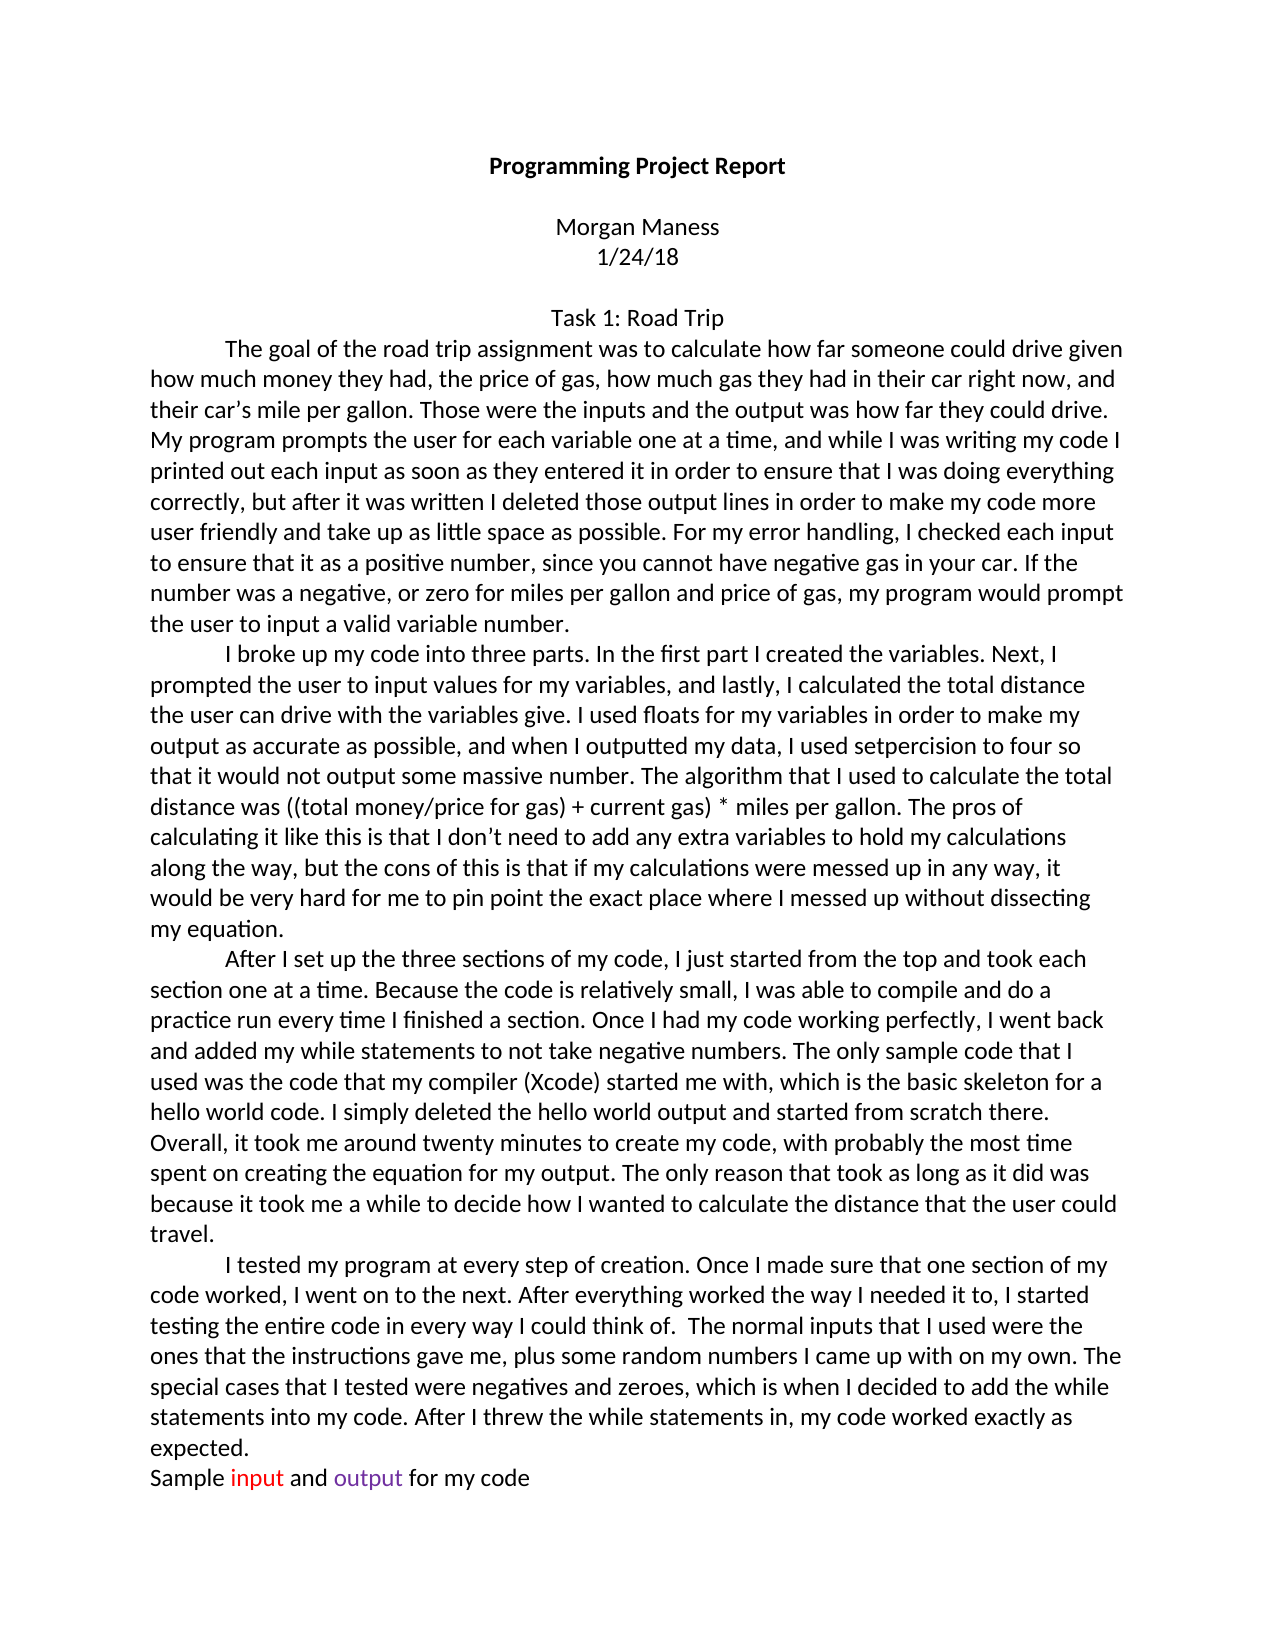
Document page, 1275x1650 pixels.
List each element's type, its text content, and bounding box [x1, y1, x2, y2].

text The goal of the road trip assignment was to calculate how far someone could drive given how much money they had, the price of gas, how much gas they had in their car right now, and their car’s mile per gallon. Those were the inputs and the output was how far they could drive. My program prompts the user for each variable one at a time, and while I was writing my code I printed out each input as soon as they entered it in order to ensure that I was doing everything correctly, but after it was written I deleted those output lines in order to make my code more user friendly and take up as little space as possible. For my error handling, I checked each input to ensure that it as a positive number, since you cannot have negative gas in your car. If the number was a negative, or zero for miles per gallon and price of gas, my program would prompt the user to input a valid variable number. [150, 333, 1125, 638]
text Morgan Maness [150, 211, 1125, 242]
text After I set up the three sections of my code, I just started from the top and took each section one at a time. Because the code is relatively small, I was able to compile and do a practice run every time I finished a section. Once I had my code working perfectly, I went back and added my while statements to not take negative numbers. The only sample code that I used was the code that my compiler (Xcode) started me with, which is the basic skeleton for a hello world code. I simply deleted the hello world output and started from scratch there. Overall, it took me around twenty minutes to create my code, with probably the most time spent on creating the equation for my output. The only reason that took as long as it did was because it took me a while to decide how I wanted to calculate the distance that the user could travel. [150, 943, 1125, 1249]
text Programming Project Report [150, 150, 1125, 181]
text Task 1: Road Trip [150, 303, 1125, 333]
text Sample input and output for my code [150, 1462, 1125, 1493]
text 1/24/18 [150, 242, 1125, 272]
text I broke up my code into three parts. In the first part I created the variables. Next, I prompted the user to input values for my variables, and lastly, I calculated the total distance the user can drive with the variables give. I used floats for my variables in order to make my output as accurate as possible, and when I outputted my data, I used setpercision to four so that it would not output some massive number. The algorithm that I used to calculate the total distance was ((total money/price for gas) + current gas) * miles per gallon. The pros of calculating it like this is that I don’t need to add any extra variables to hold my calculations along the way, but the cons of this is that if my calculations were messed up in any way, it would be very hard for me to pin point the exact place where I messed up without dissecting my equation. [150, 638, 1125, 943]
text I tested my program at every step of creation. Once I made sure that one section of my code worked, I went on to the next. After everything worked the way I needed it to, I started testing the entire code in every way I could think of. The normal inputs that I used were the ones that the instructions gave me, plus some random numbers I came up with on my own. The special cases that I tested were negatives and zeroes, which is when I decided to add the while statements into my code. After I threw the while statements in, my code worked exactly as expected. [150, 1249, 1125, 1462]
